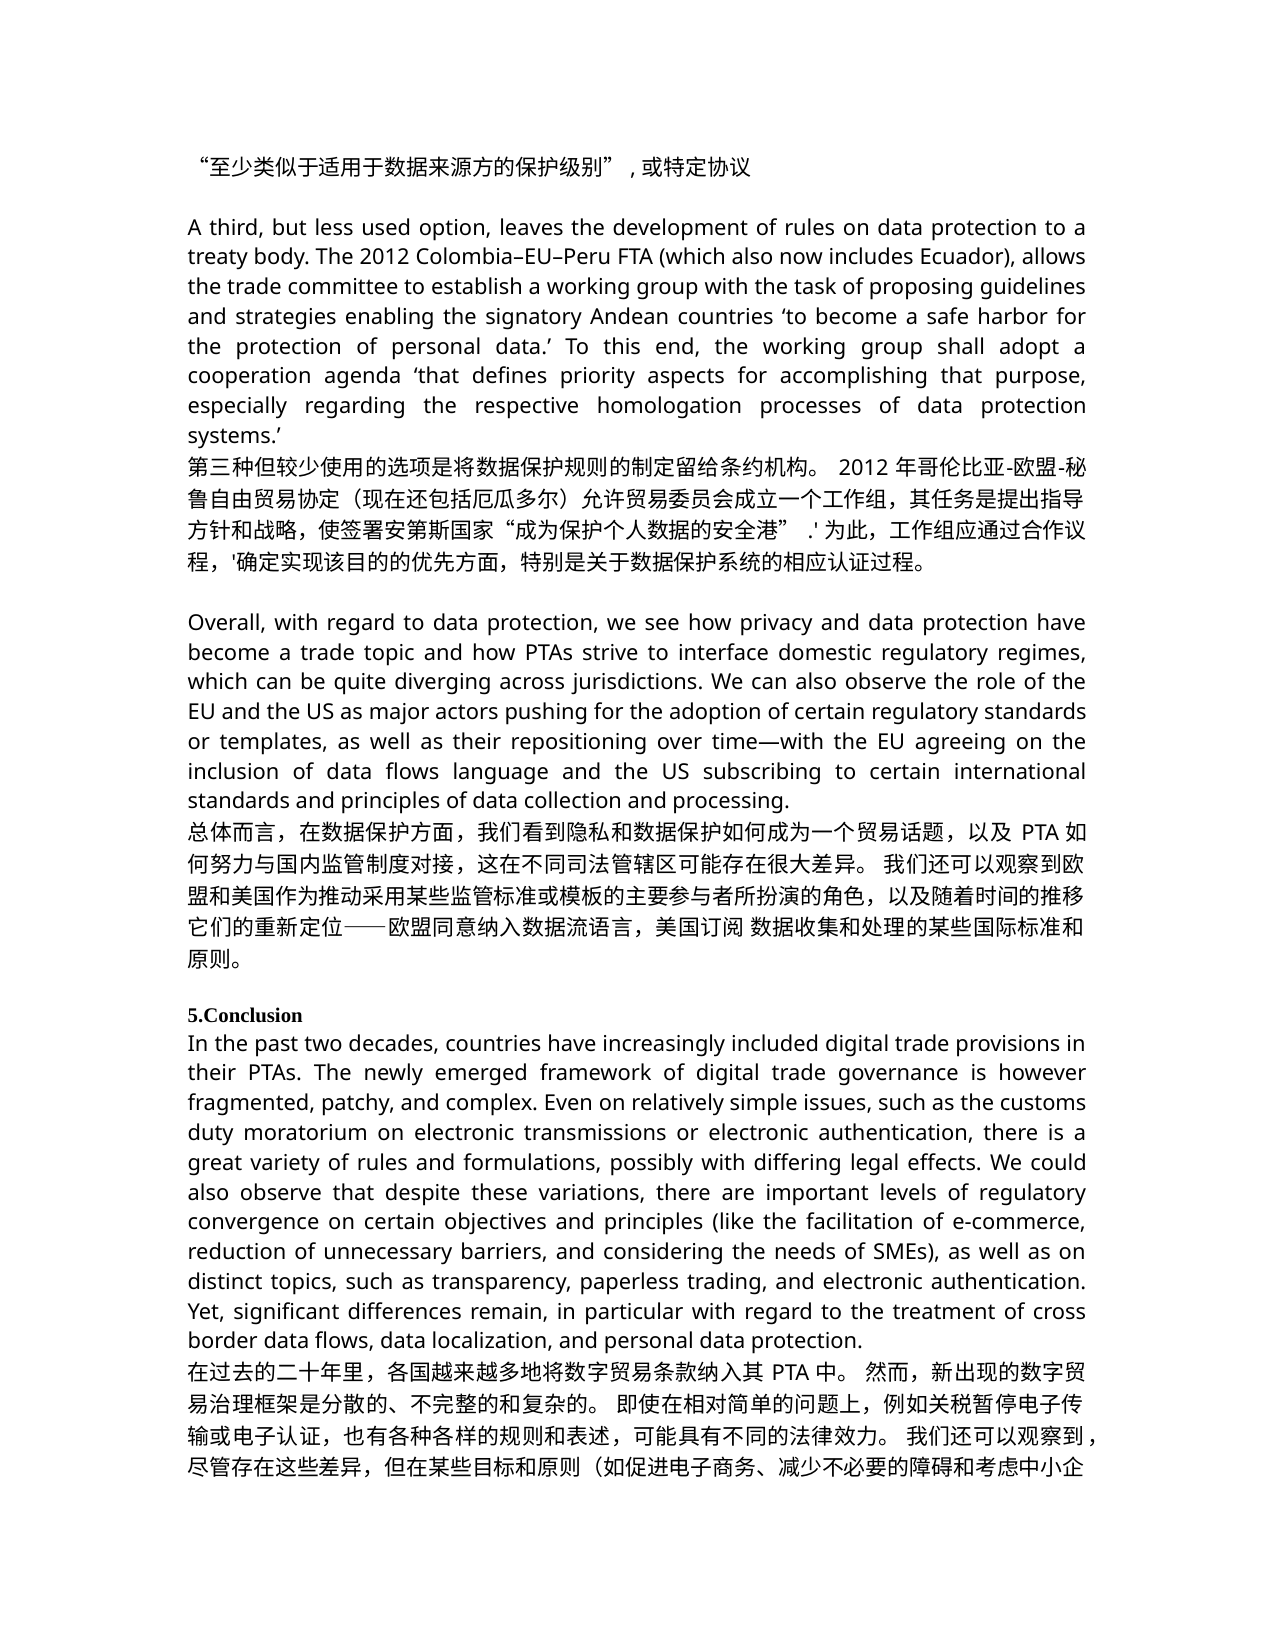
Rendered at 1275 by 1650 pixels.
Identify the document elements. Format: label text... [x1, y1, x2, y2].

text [187, 150, 1087, 182]
subtitle 5.Conclusion [187, 1003, 1087, 1027]
text 总体而言，在数据保护方面，我们看到隐私和数据保护如何成为一个贸易话题，以及 PTA 如何努力与国内监管制度对接，这在不同司法管辖区可能存在很大差异。 我们还可以观察到欧盟和美国作为推动采用某些监管标准或模板的主要参与者所扮演的角色，以及随着时间的推移它们的重新定位——欧盟同意纳入数据流语言，美国订阅 数据收集和处理的某些国际标准和原则。 [187, 815, 1087, 974]
text In the past two decades, countries have increasingly included digital trade provisions in their PTAs. The newly emerged framework of digital trade governance is however fragmented, patchy, and complex. Even on relatively simple issues, such as the customs duty moratorium on electronic transmissions or electronic authentication, there is a great variety of rules and formulations, possibly with differing legal effects. We could also observe that despite these variations, there are important levels of regulatory convergence on certain objectives and principles (like the facilitation of e-commerce, reduction of unnecessary barriers, and considering the needs of SMEs), as well as on distinct topics, such as transparency, paperless trading, and electronic authentication. Yet, significant differences remain, in particular with regard to the treatment of cross border data flows, data localization, and personal data protection. [187, 1027, 1087, 1355]
text Overall, with regard to data protection, we see how privacy and data protection have become a trade topic and how PTAs strive to interface domestic regulatory regimes, which can be quite diverging across jurisdictions. We can also observe the role of the EU and the US as major actors pushing for the adoption of certain regulatory standards or templates, as well as their repositioning over time—with the EU agreeing on the inclusion of data flows language and the US subscribing to certain international standards and principles of data collection and processing. [187, 607, 1087, 815]
text A third, but less used option, leaves the development of rules on data protection to a treaty body. The 2012 Colombia–EU–Peru FTA (which also now includes Ecuador), allows the trade committee to establish a working group with the task of proposing guidelines and strategies enabling the signatory Andean countries ‘to become a safe harbor for the protection of personal data.’ To this end, the working group shall adopt a cooperation agenda ‘that defines priority aspects for accomplishing that purpose, especially regarding the respective homologation processes of data protection systems.’ [187, 212, 1087, 450]
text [187, 1355, 1087, 1482]
text 第三种但较少使用的选项是将数据保护规则的制定留给条约机构。 2012 年哥伦比亚-欧盟-秘鲁自由贸易协定（现在还包括厄瓜多尔）允许贸易委员会成立一个工作组，其任务是提出指导方针和战略，使签署安第斯国家“成为保护个人数据的安全港” .' 为此，工作组应通过合作议程，'确定实现该目的的优先方面，特别是关于数据保护系统的相应认证过程。 [187, 450, 1087, 577]
